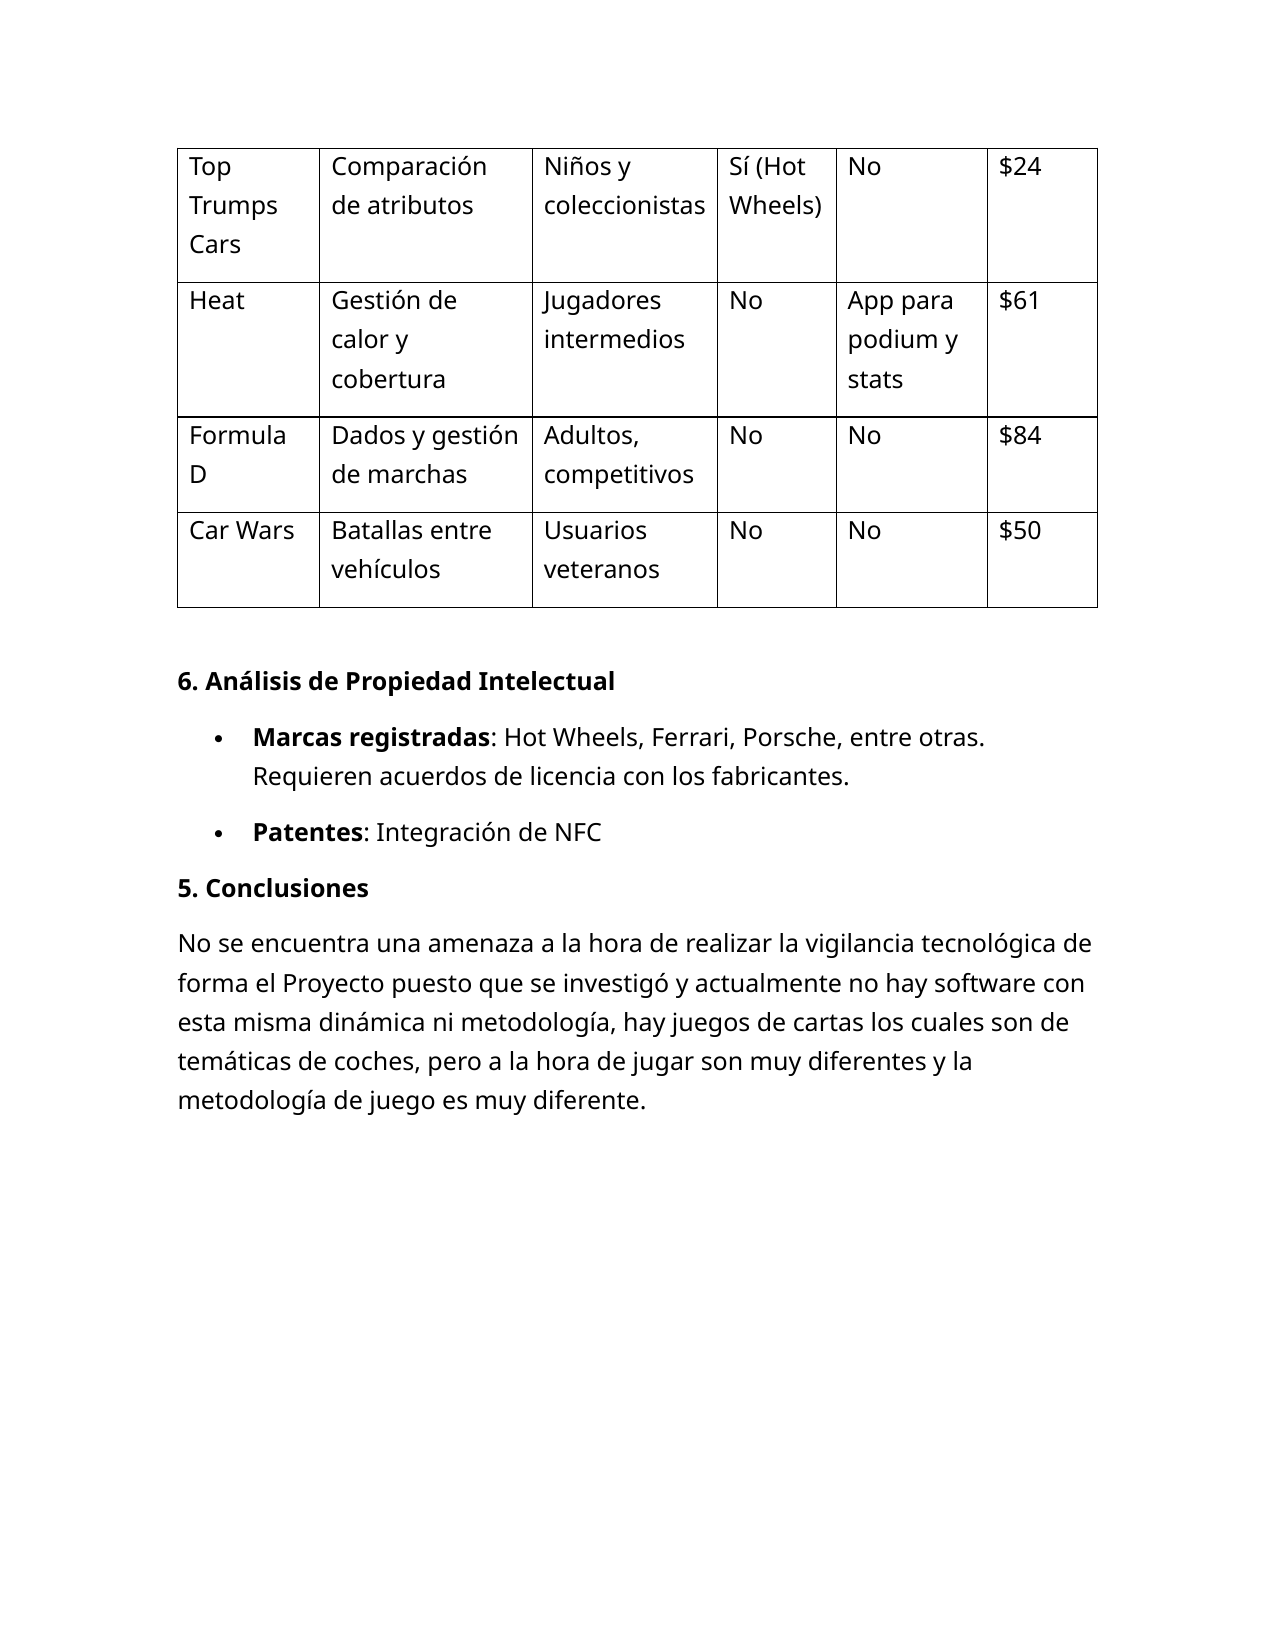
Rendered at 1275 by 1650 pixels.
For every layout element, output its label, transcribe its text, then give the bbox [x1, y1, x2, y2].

table_cell No [718, 418, 836, 512]
table_cell No [837, 418, 987, 512]
list Marcas registradas: Hot Wheels, Ferrari, Porsche, entre otras. Requieren acuerdos de licencia con los fabricantes. [215, 719, 1098, 793]
table_cell Top Trumps Cars [178, 149, 319, 282]
table_cell No [837, 513, 987, 607]
text 6. Análisis de Propiedad Intelectual [177, 664, 1098, 698]
table_cell Car Wars [178, 513, 319, 607]
table_cell No [718, 513, 836, 607]
table_cell App para podium y stats [837, 283, 987, 416]
table_cell $50 [988, 513, 1097, 607]
table_cell Gestión de calor y cobertura [320, 283, 532, 416]
table_cell No [837, 149, 987, 282]
table_cell Formula D [178, 418, 319, 512]
table_cell $84 [988, 418, 1097, 512]
table_cell Adultos, competitivos [533, 418, 717, 512]
table_cell Jugadores intermedios [533, 283, 717, 416]
table_cell Dados y gestión de marchas [320, 418, 532, 512]
table_cell Batallas entre vehículos [320, 513, 532, 607]
table_cell Niños y coleccionistas [533, 149, 717, 282]
table_cell Sí (Hot Wheels) [718, 149, 836, 282]
table_cell Heat [178, 283, 319, 416]
list Patentes: Integración de NFC [215, 814, 1098, 848]
table_cell Comparación de atributos [320, 149, 532, 282]
text 5. Conclusiones [177, 870, 1098, 904]
text No se encuentra una amenaza a la hora de realizar la vigilancia tecnológica de forma el Proyecto puesto que se investigó y actualmente no hay software con esta misma dinámica ni metodología, hay juegos de cartas los cuales son de temáticas de coches, pero a la hora de jugar son muy diferentes y la metodología de juego es muy diferente. [177, 926, 1098, 1117]
table_cell $61 [988, 283, 1097, 416]
table_cell Usuarios veteranos [533, 513, 717, 607]
table_cell No [718, 283, 836, 416]
table_cell $24 [988, 149, 1097, 282]
